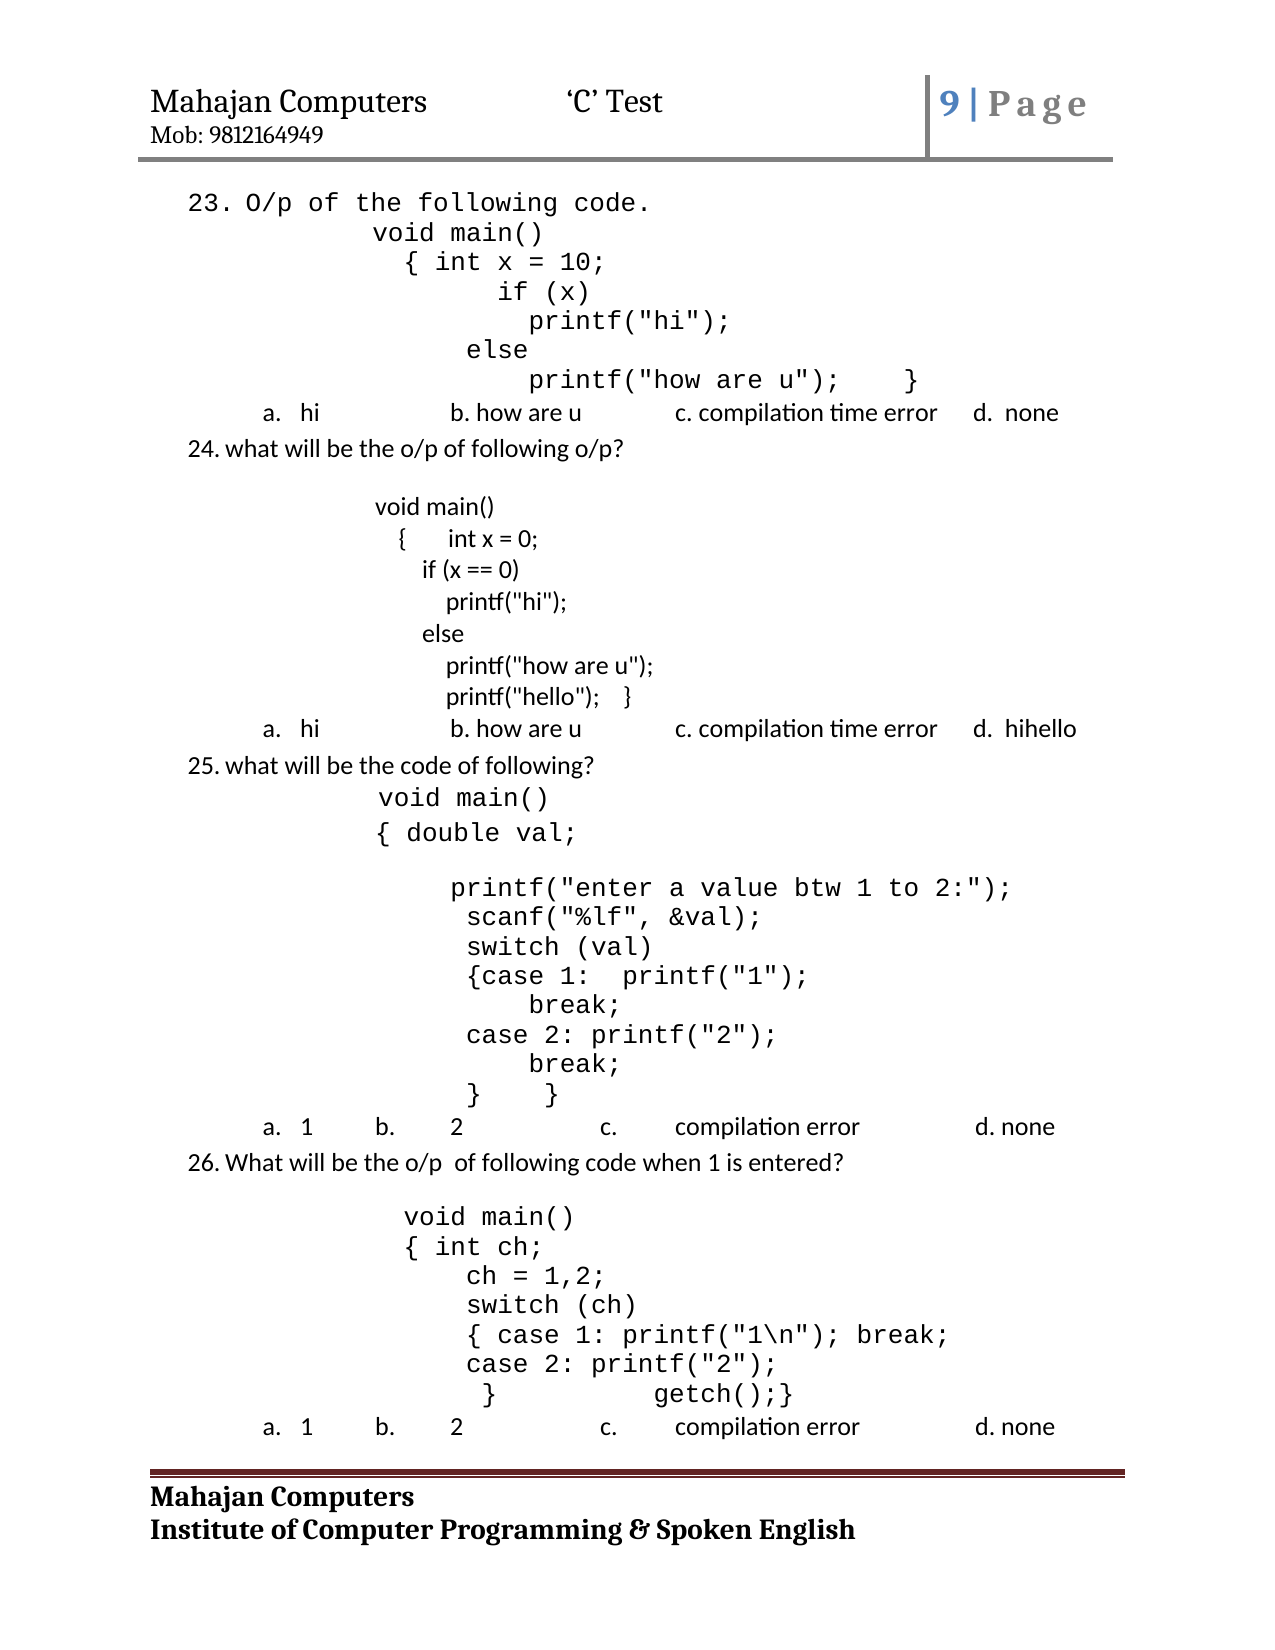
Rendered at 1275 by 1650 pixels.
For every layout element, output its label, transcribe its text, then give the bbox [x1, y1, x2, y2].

text break; [341, 992, 1125, 1022]
text void main() [341, 219, 1125, 249]
text case 2: printf("2"); [341, 1351, 1125, 1381]
text printf("how are u"); [375, 649, 1125, 681]
text printf("hi"); [341, 308, 1125, 337]
text else [341, 337, 1125, 367]
list O/p of the following code. [187, 190, 1125, 219]
list what will be the code of following? [187, 749, 1125, 781]
list hi b. how are u c. compilation time error d. none [262, 396, 1125, 428]
text else [375, 617, 1125, 649]
text { case 1: printf("1\n"); break; [341, 1322, 1125, 1351]
list 1 b. 2 c. compilation error d. none [262, 1410, 1125, 1442]
list What will be the o/p of following code when 1 is entered? [187, 1147, 1125, 1178]
text printf("hello"); } [375, 681, 1125, 712]
text void main() [341, 1204, 1125, 1233]
list what will be the o/p of following o/p? [187, 433, 1125, 464]
text switch (ch) [341, 1292, 1125, 1322]
text } getch();} [341, 1381, 1125, 1410]
text void main() [375, 490, 1125, 522]
text if (x) [341, 278, 1125, 308]
text printf("how are u"); } [341, 367, 1125, 396]
text { int x = 10; [341, 249, 1125, 278]
text break; [341, 1051, 1125, 1081]
text printf("enter a value btw 1 to 2:"); [341, 874, 1125, 904]
list void main() [225, 785, 1125, 815]
text switch (val) [341, 933, 1125, 963]
text { int x = 0; [375, 522, 1125, 553]
text printf("hi"); [375, 585, 1125, 617]
text {case 1: printf("1"); [341, 963, 1125, 992]
text { int ch; [341, 1233, 1125, 1263]
text case 2: printf("2"); [341, 1022, 1125, 1051]
list 1 b. 2 c. compilation error d. none [262, 1110, 1125, 1142]
text } } [341, 1081, 1125, 1110]
text ch = 1,2; [341, 1263, 1125, 1292]
list { double val; [300, 819, 1125, 849]
text scanf("%lf", &val); [341, 904, 1125, 933]
text if (x == 0) [375, 553, 1125, 585]
list hi b. how are u c. compilation time error d. hihello [262, 712, 1125, 744]
